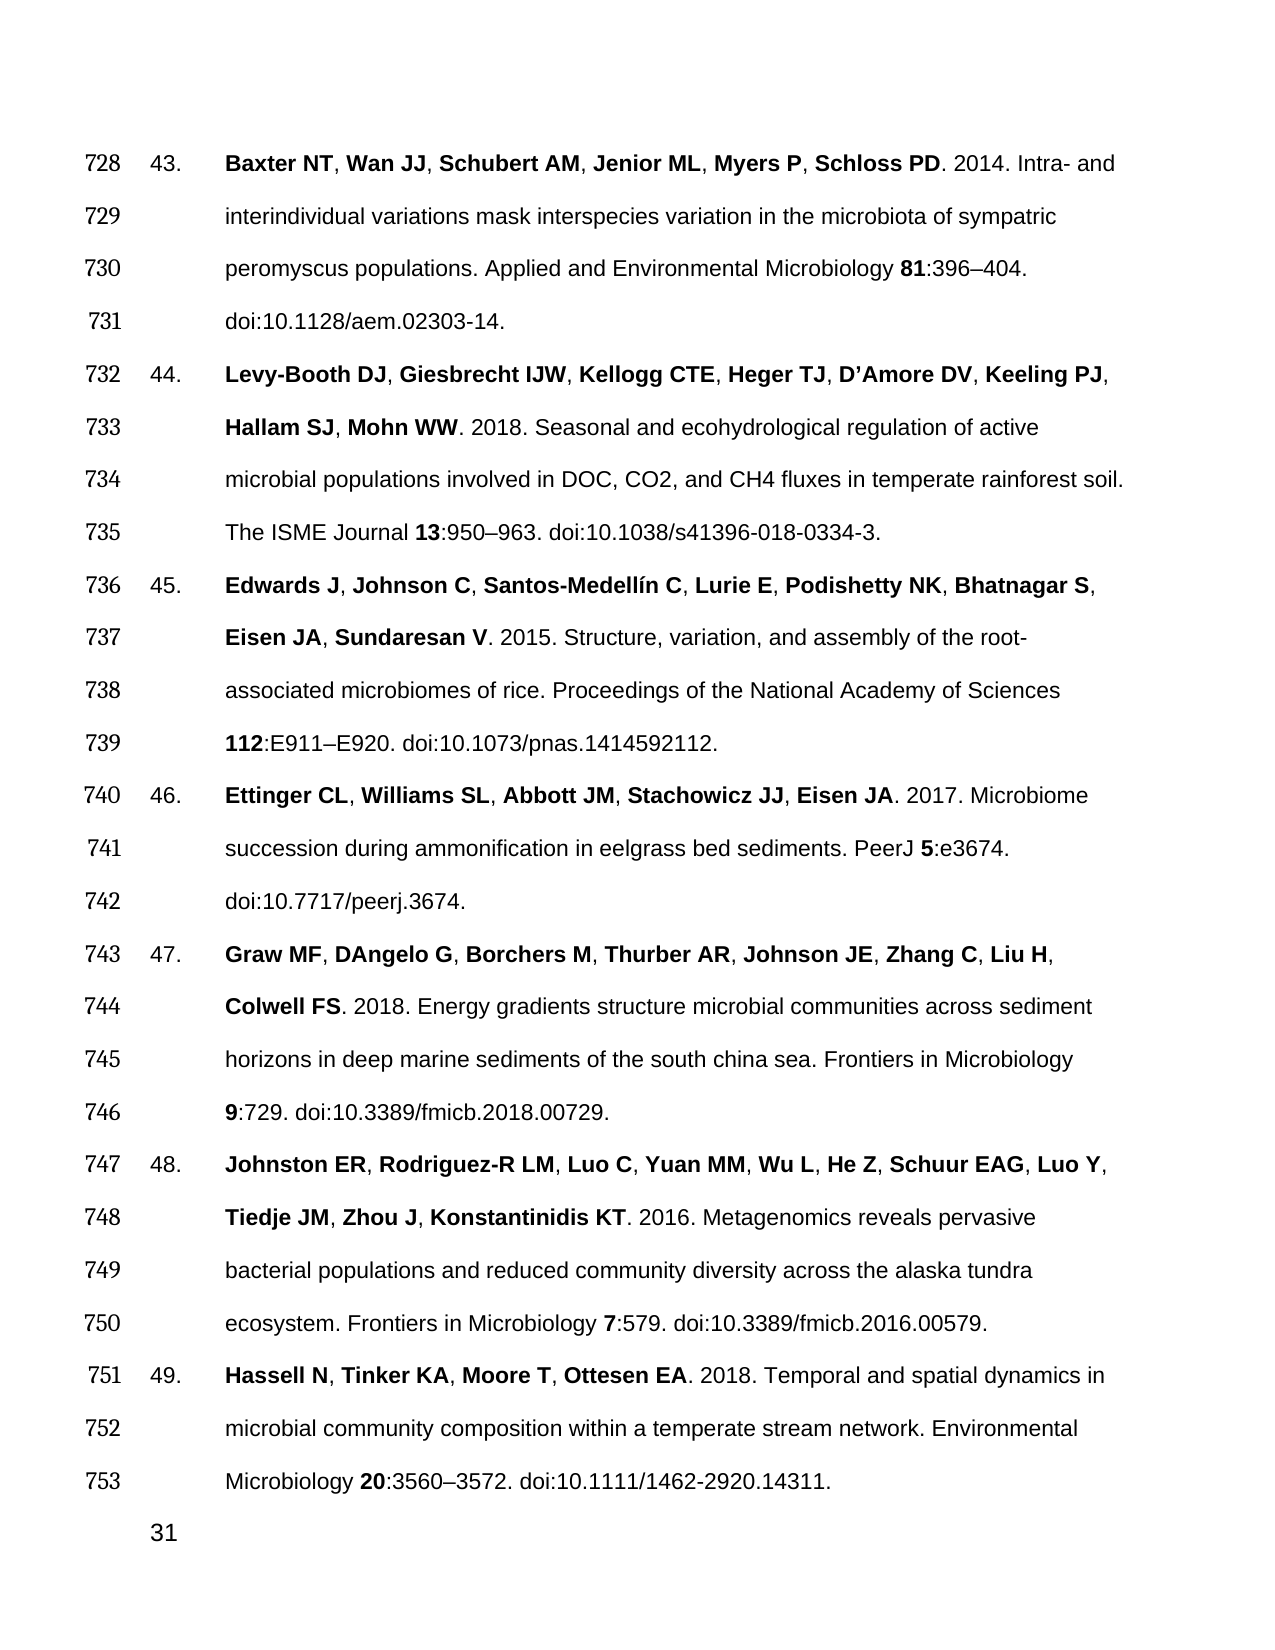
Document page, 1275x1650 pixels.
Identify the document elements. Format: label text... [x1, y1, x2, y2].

text 47. Graw MF, DAngelo G, Borchers M, Thurber AR, Johnson JE, Zhang C, Liu H, Colwell FS. 2018. Energy gradients structure microbial communities across sediment horizons in deep marine sediments of the south china sea. Frontiers in Microbiology 9:729. doi:10.3389/fmicb.2018.00729. [150, 941, 1125, 1125]
text 43. Baxter NT, Wan JJ, Schubert AM, Jenior ML, Myers P, Schloss PD. 2014. Intra- and interindividual variations mask interspecies variation in the microbiota of sympatric peromyscus populations. Applied and Environmental Microbiology 81:396–404. doi:10.1128/aem.02303-14. [150, 150, 1125, 334]
text 44. Levy-Booth DJ, Giesbrecht IJW, Kellogg CTE, Heger TJ, D’Amore DV, Keeling PJ, Hallam SJ, Mohn WW. 2018. Seasonal and ecohydrological regulation of active microbial populations involved in DOC, CO2, and CH4 fluxes in temperate rainforest soil. The ISME Journal 13:950–963. doi:10.1038/s41396-018-0334-3. [150, 361, 1125, 545]
text 46. Ettinger CL, Williams SL, Abbott JM, Stachowicz JJ, Eisen JA. 2017. Microbiome succession during ammonification in eelgrass bed sediments. PeerJ 5:e3674. doi:10.7717/peerj.3674. [150, 782, 1125, 914]
text 45. Edwards J, Johnson C, Santos-Medellín C, Lurie E, Podishetty NK, Bhatnagar S, Eisen JA, Sundaresan V. 2015. Structure, variation, and assembly of the root-associated microbiomes of rice. Proceedings of the National Academy of Sciences 112:E911–E920. doi:10.1073/pnas.1414592112. [150, 572, 1125, 756]
text 48. Johnston ER, Rodriguez-R LM, Luo C, Yuan MM, Wu L, He Z, Schuur EAG, Luo Y, Tiedje JM, Zhou J, Konstantinidis KT. 2016. Metagenomics reveals pervasive bacterial populations and reduced community diversity across the alaska tundra ecosystem. Frontiers in Microbiology 7:579. doi:10.3389/fmicb.2016.00579. [150, 1151, 1125, 1336]
text 49. Hassell N, Tinker KA, Moore T, Ottesen EA. 2018. Temporal and spatial dynamics in microbial community composition within a temperate stream network. Environmental Microbiology 20:3560–3572. doi:10.1111/1462-2920.14311. [150, 1362, 1125, 1494]
